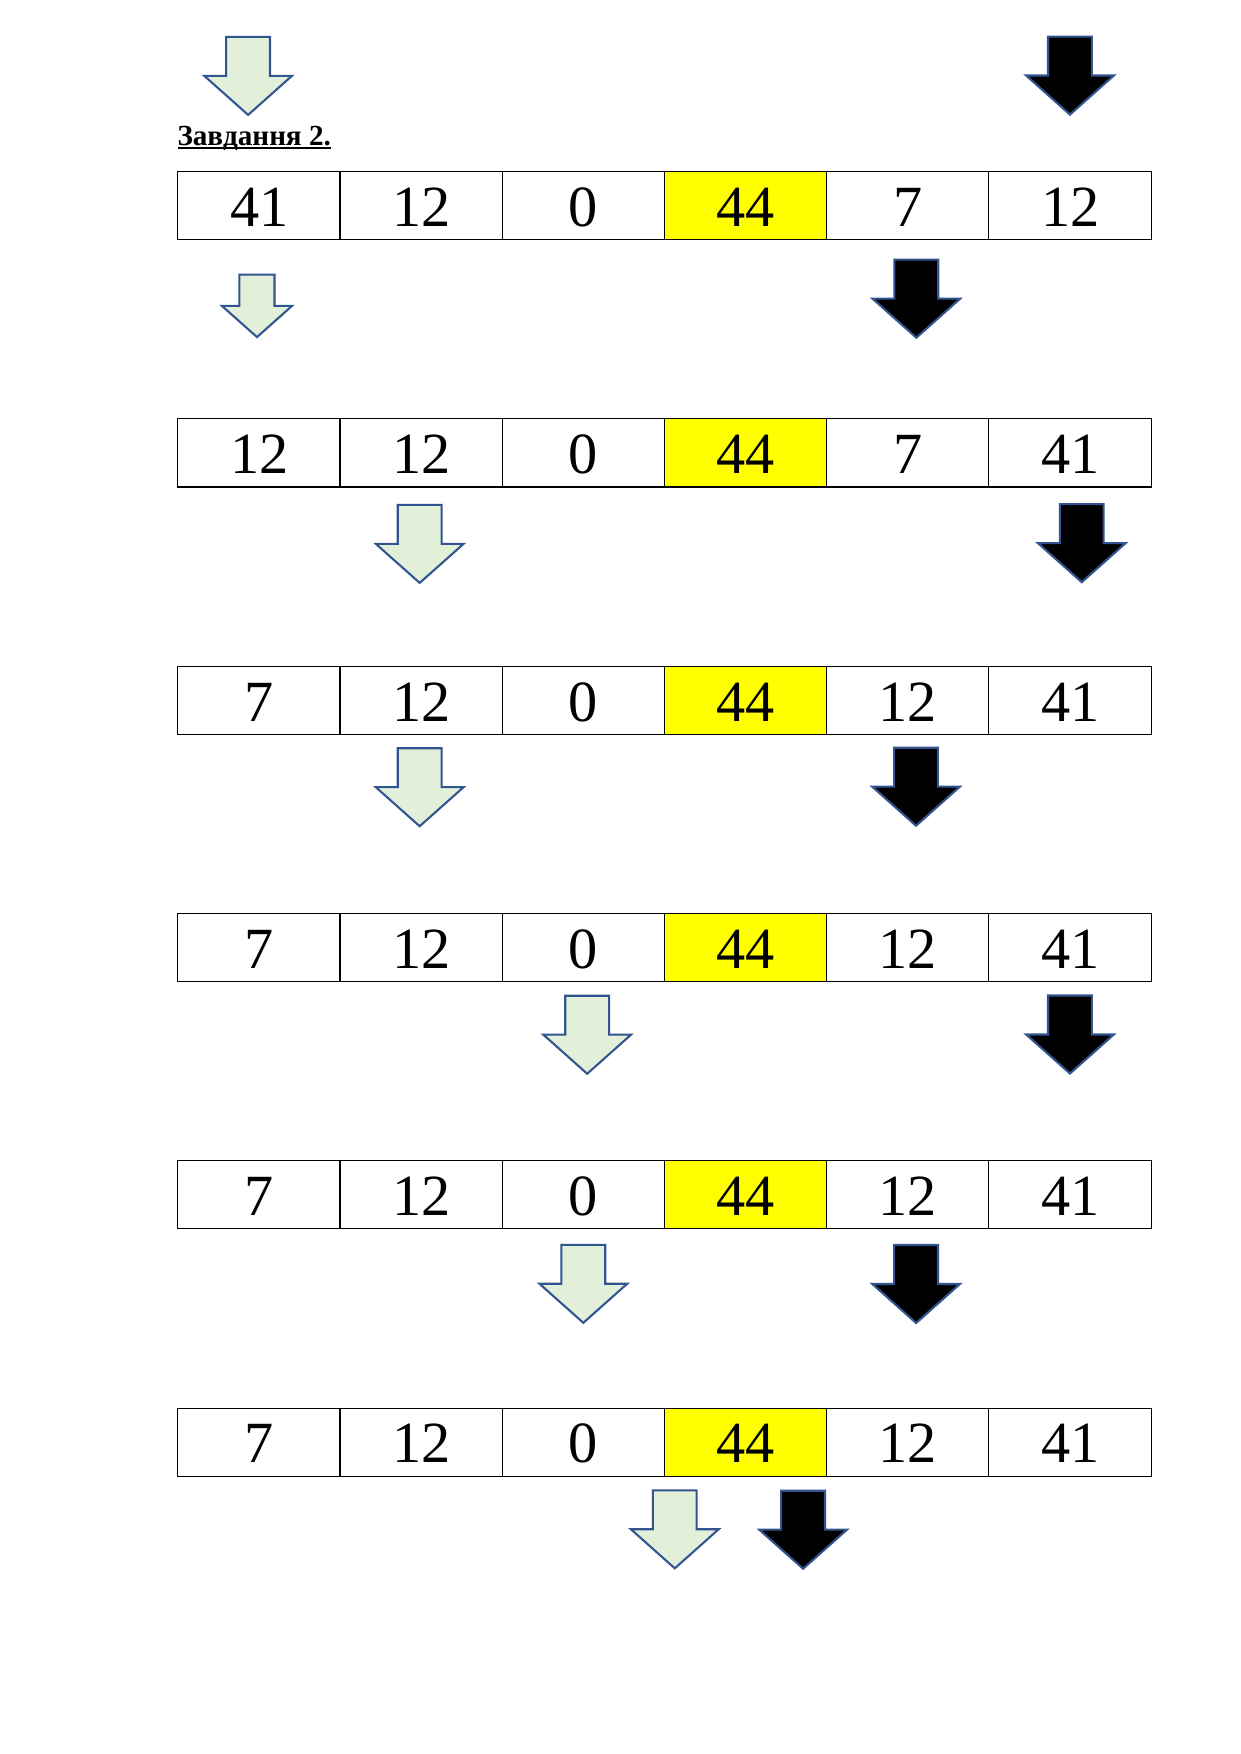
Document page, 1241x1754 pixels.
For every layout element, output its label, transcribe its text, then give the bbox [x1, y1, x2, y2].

table_header 12 [341, 172, 502, 239]
table_header 12 [341, 914, 502, 981]
table_header 7 [827, 419, 988, 486]
table_header 12 [827, 667, 988, 734]
table_header 41 [989, 419, 1151, 486]
table_header 12 [341, 1161, 502, 1228]
table_header 41 [989, 667, 1151, 734]
table_header 12 [827, 1409, 988, 1476]
table_header 0 [503, 914, 664, 981]
table_header 7 [178, 1409, 339, 1476]
table_header 44 [665, 1161, 826, 1228]
table_header 12 [827, 914, 988, 981]
table_header 7 [178, 914, 339, 981]
table_header 41 [989, 914, 1151, 981]
table_header 0 [503, 667, 664, 734]
table_header 0 [503, 172, 664, 239]
table_header 12 [341, 419, 502, 486]
table_header 7 [178, 667, 339, 734]
table_header 41 [989, 1409, 1151, 1476]
table_header 44 [665, 419, 826, 486]
table_header 0 [503, 419, 664, 486]
table_header 44 [665, 914, 826, 981]
table_header 0 [503, 1409, 664, 1476]
table_header 41 [989, 1161, 1151, 1228]
table_header 12 [827, 1161, 988, 1228]
text Завдання 2. [177, 118, 1181, 152]
table_header 7 [827, 172, 988, 239]
table_header 12 [989, 172, 1151, 239]
table_header 0 [503, 1161, 664, 1228]
table_header 7 [178, 1161, 339, 1228]
table_header 41 [178, 172, 339, 239]
table_header 12 [341, 1409, 502, 1476]
table_header 12 [341, 667, 502, 734]
table_header 12 [178, 419, 339, 486]
table_header 44 [665, 172, 826, 239]
table_header 44 [665, 667, 826, 734]
table_header 44 [665, 1409, 826, 1476]
